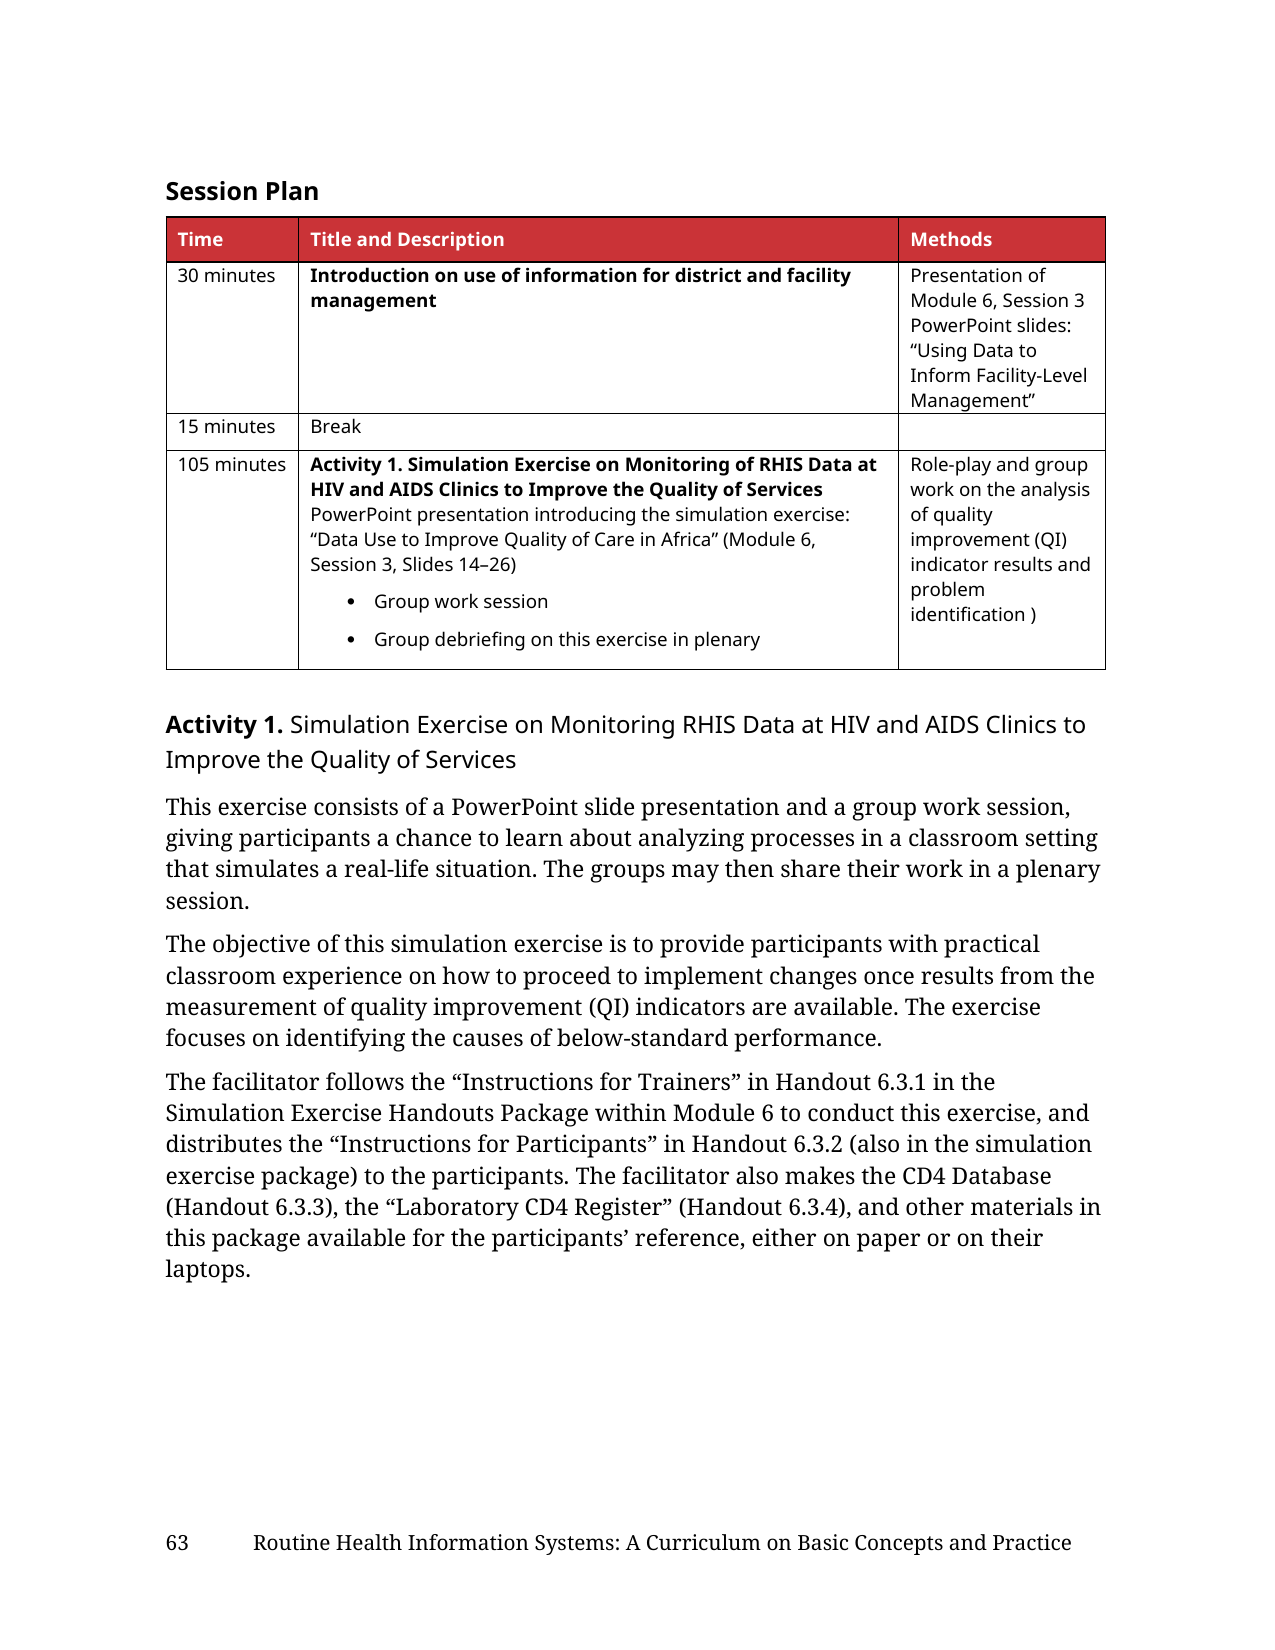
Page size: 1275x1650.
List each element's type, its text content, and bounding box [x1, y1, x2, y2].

table_header Methods [899, 218, 1105, 261]
table_cell Role-play and group work on the analysis of quality improvement (QI) indicator results and problem identification ) [899, 451, 1105, 669]
table_cell 30 minutes [167, 263, 298, 412]
table_cell 105 minutes [167, 451, 298, 669]
table_cell Presentation of Module 6, Session 3 PowerPoint slides: “Using Data to Inform Facility-Level Management” [899, 263, 1105, 412]
table_cell Introduction on use of information for district and facility management [299, 263, 898, 412]
text This exercise consists of a PowerPoint slide presentation and a group work session, giving participants a chance to learn about analyzing processes in a classroom setting that simulates a real-life situation. The groups may then share their work in a plenary session. [165, 790, 1109, 915]
table_cell Activity 1. Simulation Exercise on Monitoring of RHIS Data at HIV and AIDS Clinics to Improve the Quality of Services PowerPoint presentation introducing the simulation exercise: “Data Use to Improve Quality of Care in Africa” (Module 6, Session 3, Slides 14–26) Group work session Group debriefing on this exercise in plenary [299, 451, 898, 669]
subtitle Activity 1. Simulation Exercise on Monitoring RHIS Data at HIV and AIDS Clinics to Improve the Quality of Services [165, 707, 1109, 775]
text The objective of this simulation exercise is to provide participants with practical classroom experience on how to proceed to implement changes once results from the measurement of quality improvement (QI) indicators are available. The exercise focuses on identifying the causes of below-standard performance. [165, 928, 1109, 1053]
table_cell 15 minutes [167, 414, 298, 450]
subtitle Session Plan [165, 173, 1109, 207]
table_header Time [167, 218, 298, 261]
text The facilitator follows the “Instructions for Trainers” in Handout 6.3.1 in the Simulation Exercise Handouts Package within Module 6 to conduct this exercise, and distributes the “Instructions for Participants” in Handout 6.3.2 (also in the simulation exercise package) to the participants. The facilitator also makes the CD4 Database (Handout 6.3.3), the “Laboratory CD4 Register” (Handout 6.3.4), and other materials in this package available for the participants’ reference, either on paper or on their laptops. [165, 1065, 1109, 1284]
table_cell [899, 414, 1105, 450]
table_header Title and Description [299, 218, 898, 261]
table_cell Break [299, 414, 898, 450]
